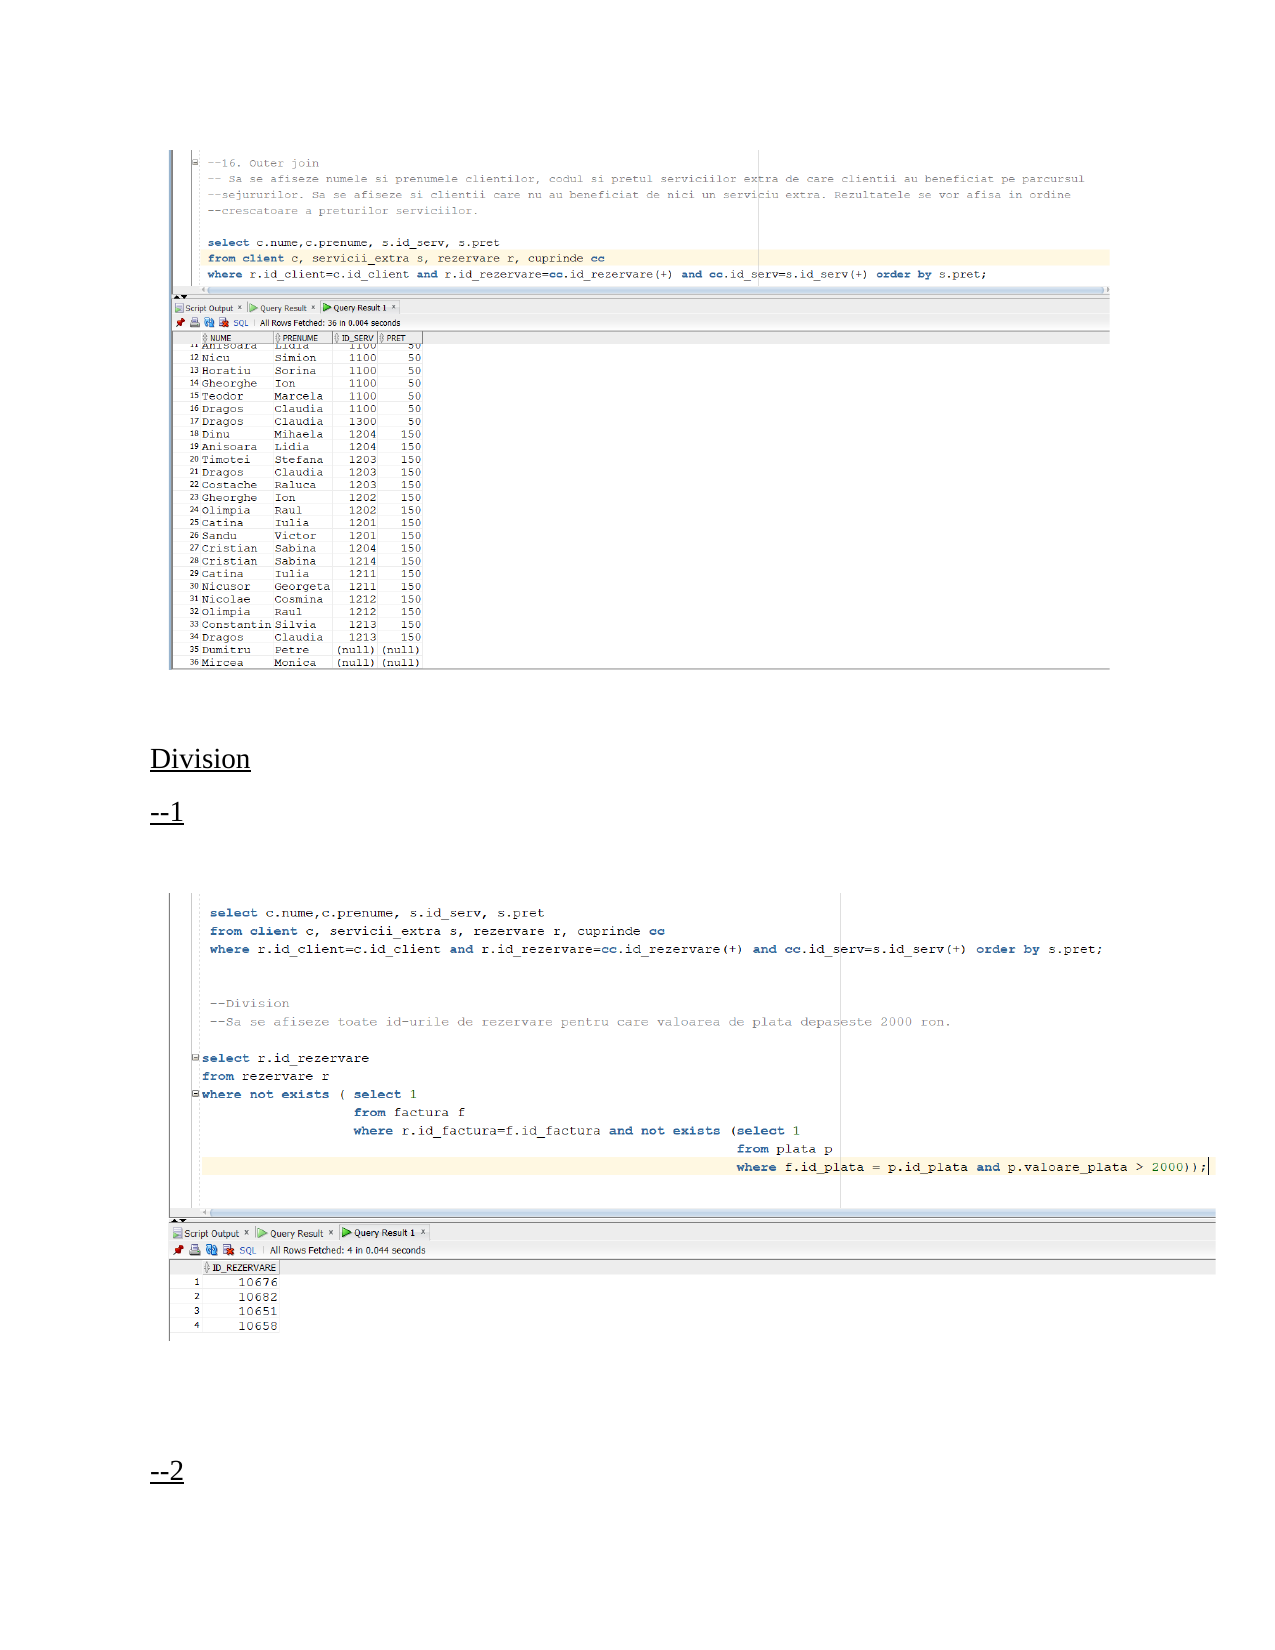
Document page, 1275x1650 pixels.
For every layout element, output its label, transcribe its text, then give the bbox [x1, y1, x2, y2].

text Division [150, 741, 1125, 774]
text --1 [150, 794, 1125, 827]
text --2 [150, 1453, 1125, 1487]
